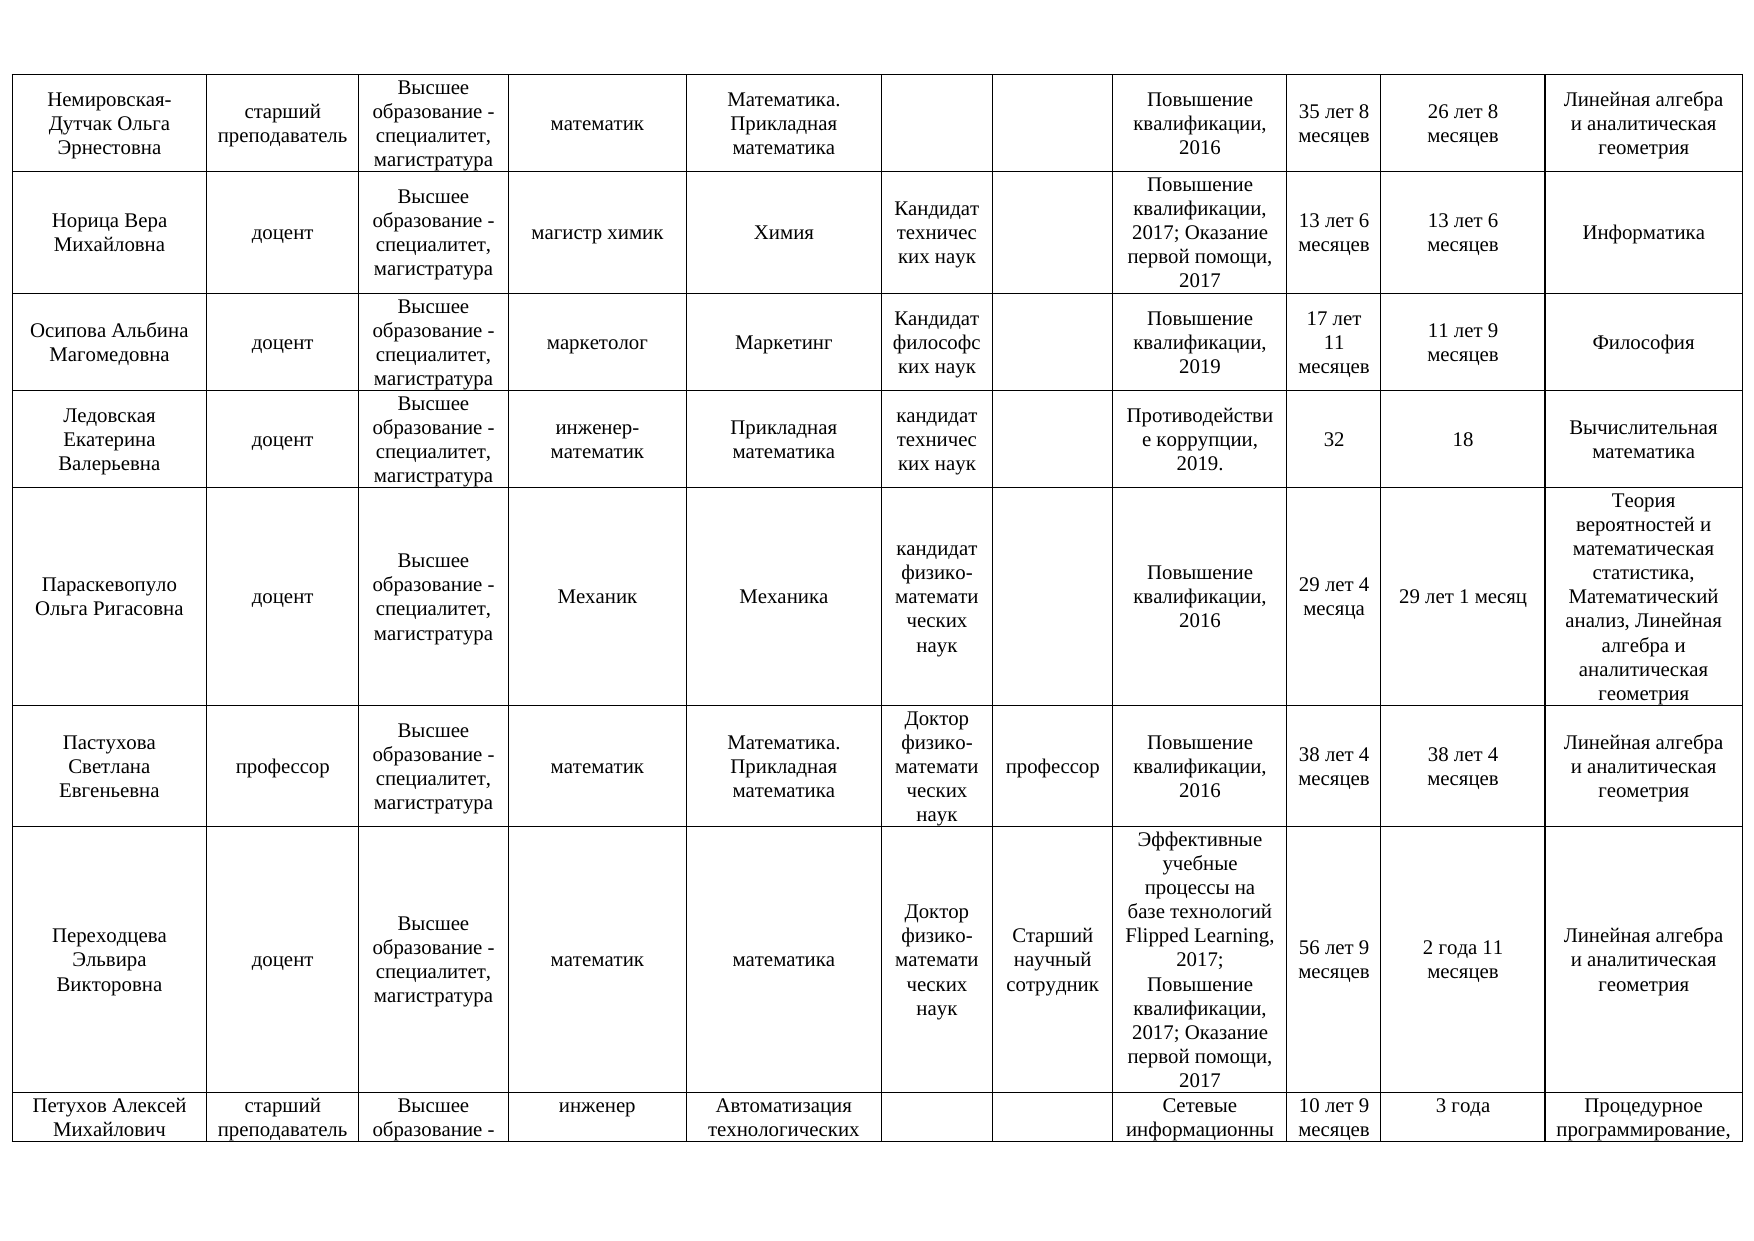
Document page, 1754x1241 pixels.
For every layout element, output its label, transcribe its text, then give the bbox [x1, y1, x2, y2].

table_cell [993, 391, 1112, 487]
table_cell инженер-математик [509, 391, 686, 487]
table_cell математик [509, 706, 686, 826]
table_cell Теория вероятностей и математическая статистика, Математический анализ, Линейная алгебра и аналитическая геометрия [1546, 488, 1742, 705]
table_cell 35 лет 8 месяцев [1287, 75, 1380, 171]
table_cell 17 лет 11 месяцев [1287, 294, 1380, 390]
table_cell 3 года [1381, 1093, 1544, 1141]
table_cell доцент [207, 827, 358, 1092]
table_cell Информатика [1546, 172, 1742, 292]
table_cell Повышение квалификации, 2016 [1113, 488, 1286, 705]
table_cell Высшее образование - специалитет, магистратура [359, 294, 508, 390]
table_cell Высшее образование - специалитет, магистратура [359, 488, 508, 705]
table_cell Механика [687, 488, 881, 705]
table_cell Линейная алгебра и аналитическая геометрия [1546, 706, 1742, 826]
table_cell математик [509, 827, 686, 1092]
table_cell кандидат технических наук [882, 391, 992, 487]
table_cell Осипова Альбина Магомедовна [13, 294, 206, 390]
table_cell Параскевопуло Ольга Ригасовна [13, 488, 206, 705]
table_cell 13 лет 6 месяцев [1287, 172, 1380, 292]
table_cell Кандидат философских наук [882, 294, 992, 390]
table_cell 26 лет 8 месяцев [1381, 75, 1544, 171]
table_cell 10 лет 9 месяцев [1287, 1093, 1380, 1141]
table_cell Высшее образование - специалитет, магистратура [359, 706, 508, 826]
table_cell 13 лет 6 месяцев [1381, 172, 1544, 292]
table_cell магистр химик [509, 172, 686, 292]
table_cell Философия [1546, 294, 1742, 390]
table_cell 29 лет 1 месяц [1381, 488, 1544, 705]
table_cell Немировская-Дутчак Ольга Эрнестовна [13, 75, 206, 171]
table_cell Пастухова Светлана Евгеньевна [13, 706, 206, 826]
table_cell Повышение квалификации, 2016 [1113, 75, 1286, 171]
table_cell Противодействие коррупции, 2019. [1113, 391, 1286, 487]
table_cell [993, 294, 1112, 390]
table_cell Доктор физико-математических наук [882, 706, 992, 826]
table_cell Повышение квалификации, 2019 [1113, 294, 1286, 390]
table_cell доцент [207, 391, 358, 487]
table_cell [13, 1093, 206, 1141]
table_cell 32 [1287, 391, 1380, 487]
table_cell Высшее образование - специалитет, магистратура [359, 391, 508, 487]
table_cell Высшее образование - специалитет, магистратура [359, 75, 508, 171]
table_cell Прикладная математика [687, 391, 881, 487]
table_cell Эффективные учебные процессы на базе технологий Flipped Learning, 2017; Повышение квалификации, 2017; Оказание первой помощи, 2017 [1113, 827, 1286, 1092]
table_cell Норица Вера Михайловна [13, 172, 206, 292]
table_cell Маркетинг [687, 294, 881, 390]
table_cell [882, 1093, 992, 1141]
table_cell Линейная алгебра и аналитическая геометрия [1546, 827, 1742, 1092]
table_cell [359, 1093, 508, 1141]
table_cell 29 лет 4 месяца [1287, 488, 1380, 705]
table_cell 11 лет 9 месяцев [1381, 294, 1544, 390]
table_cell [993, 1093, 1112, 1141]
table_cell Старший научный сотрудник [993, 827, 1112, 1092]
table_cell Математика. Прикладная математика [687, 706, 881, 826]
table_cell инженер [509, 1093, 686, 1141]
table_cell 38 лет 4 месяцев [1381, 706, 1544, 826]
table_cell Кандидат технических наук [882, 172, 992, 292]
table_cell 56 лет 9 месяцев [1287, 827, 1380, 1092]
table_cell [993, 488, 1112, 705]
table_cell Линейная алгебра и аналитическая геометрия [1546, 75, 1742, 171]
table_cell [882, 75, 992, 171]
table_cell Химия [687, 172, 881, 292]
table_cell маркетолог [509, 294, 686, 390]
table_cell Доктор физико-математических наук [882, 827, 992, 1092]
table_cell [1113, 1093, 1286, 1141]
table_cell Повышение квалификации, 2016 [1113, 706, 1286, 826]
table_cell доцент [207, 488, 358, 705]
table_cell Ледовская Екатерина Валерьевна [13, 391, 206, 487]
table_cell Повышение квалификации, 2017; Оказание первой помощи, 2017 [1113, 172, 1286, 292]
table_cell [993, 75, 1112, 171]
table_cell профессор [993, 706, 1112, 826]
table_cell старший преподаватель [207, 75, 358, 171]
table_cell профессор [207, 706, 358, 826]
table_cell 18 [1381, 391, 1544, 487]
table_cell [207, 1093, 358, 1141]
table_cell математик [509, 75, 686, 171]
table_cell Вычислительная математика [1546, 391, 1742, 487]
table_cell Математика. Прикладная математика [687, 75, 881, 171]
table_cell Механик [509, 488, 686, 705]
table_cell Переходцева Эльвира Викторовна [13, 827, 206, 1092]
table_cell Высшее образование - специалитет, магистратура [359, 827, 508, 1092]
table_cell доцент [207, 294, 358, 390]
table_cell математика [687, 827, 881, 1092]
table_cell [1546, 1093, 1742, 1141]
table_cell Высшее образование - специалитет, магистратура [359, 172, 508, 292]
table_cell доцент [207, 172, 358, 292]
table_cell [687, 1093, 881, 1141]
table_cell 2 года 11 месяцев [1381, 827, 1544, 1092]
table_cell 38 лет 4 месяцев [1287, 706, 1380, 826]
table_cell [993, 172, 1112, 292]
table_cell кандидат физико-математических наук [882, 488, 992, 705]
